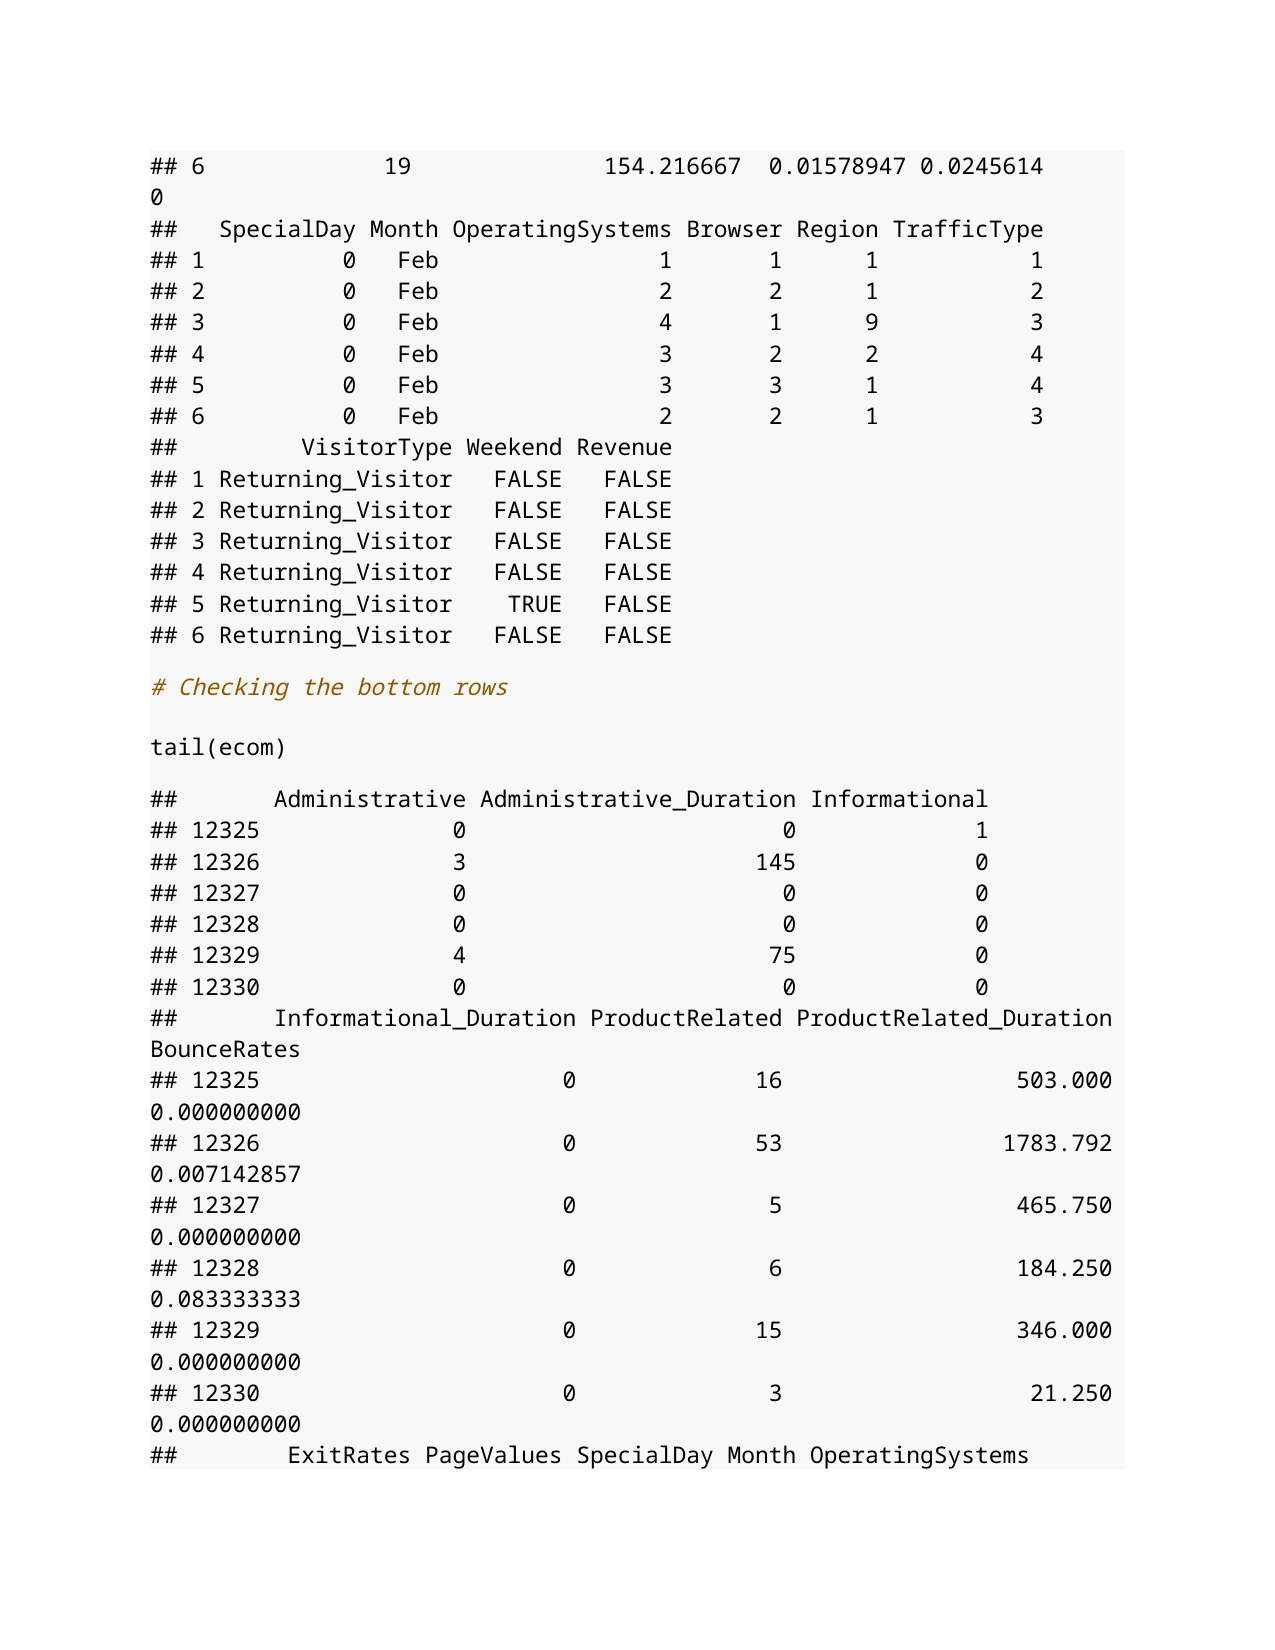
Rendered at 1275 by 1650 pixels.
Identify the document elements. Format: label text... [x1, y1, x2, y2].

text # Checking the bottom rows tail(ecom) [150, 671, 1125, 762]
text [150, 783, 1125, 1470]
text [150, 150, 1125, 650]
